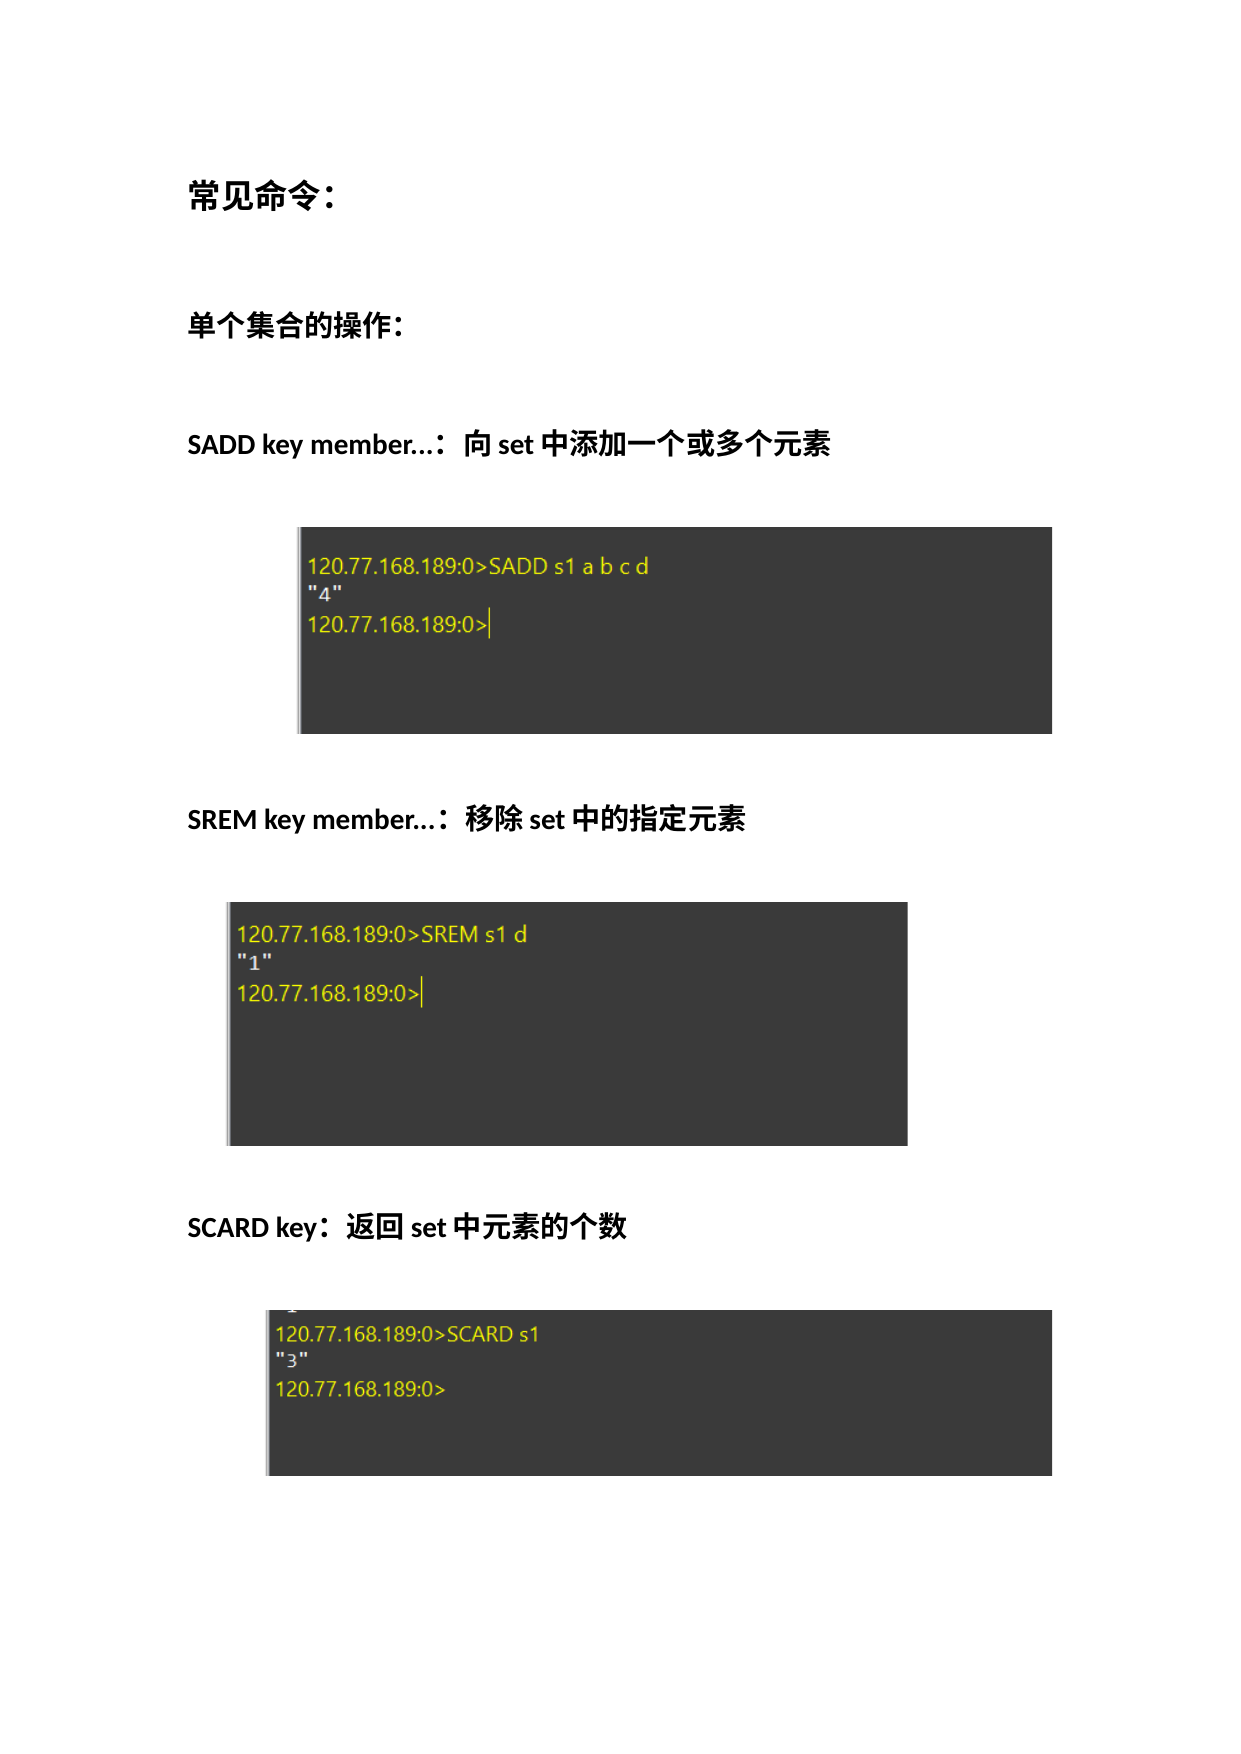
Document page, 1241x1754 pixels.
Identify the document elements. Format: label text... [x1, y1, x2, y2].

picture [187, 902, 908, 1146]
subtitle 单个集合的操作： [187, 291, 1053, 356]
subtitle SREM key member...：移除set中的指定元素 [187, 784, 1053, 849]
subtitle 常见命令： [187, 162, 1053, 227]
subtitle SADD key member...：向set中添加一个或多个元素 [187, 409, 1053, 474]
picture [187, 1310, 1053, 1476]
picture [187, 527, 1053, 734]
subtitle SCARD key：返回set中元素的个数 [187, 1192, 1053, 1257]
